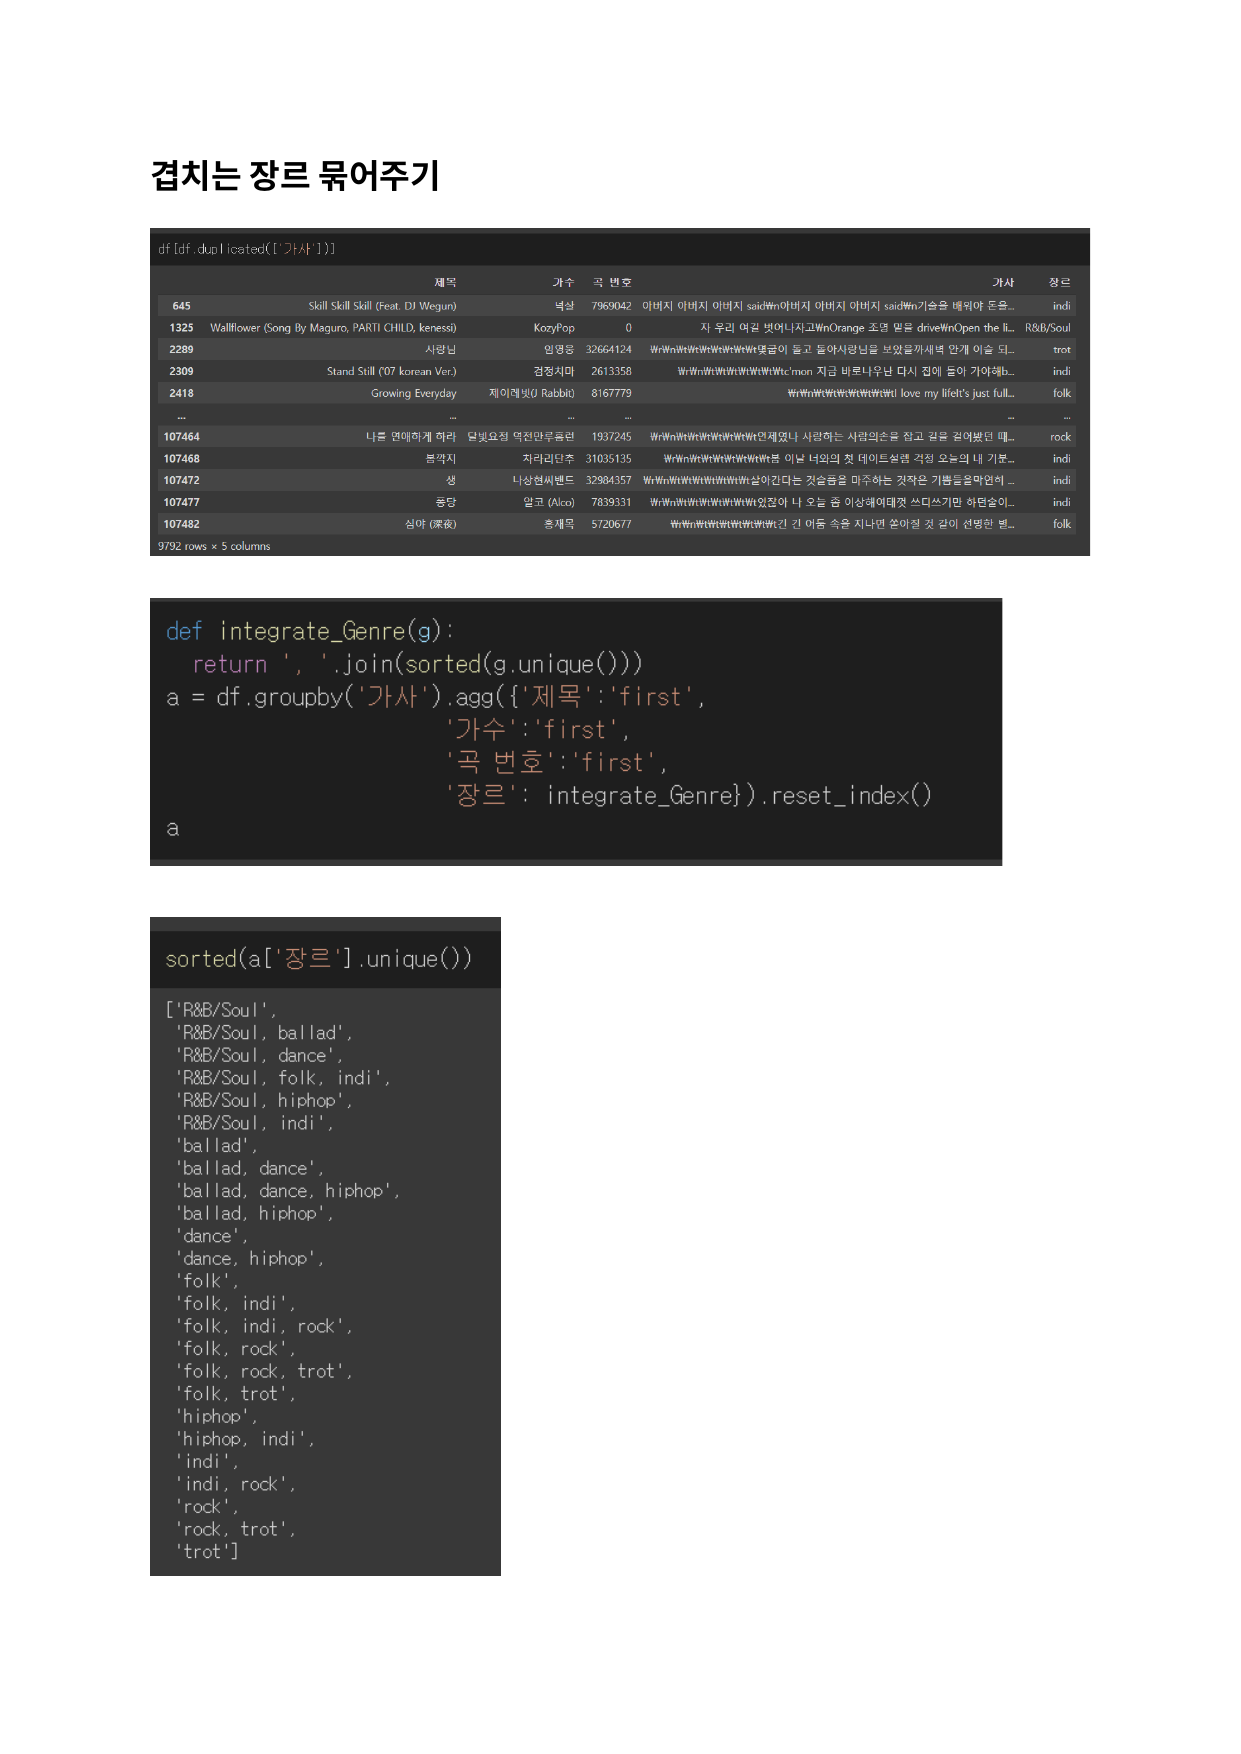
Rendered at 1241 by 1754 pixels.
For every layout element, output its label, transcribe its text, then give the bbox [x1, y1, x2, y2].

picture [150, 598, 1003, 866]
title 겹치는 장르 묶어주기 [150, 150, 1090, 198]
picture [150, 228, 1091, 556]
picture [150, 917, 501, 1576]
